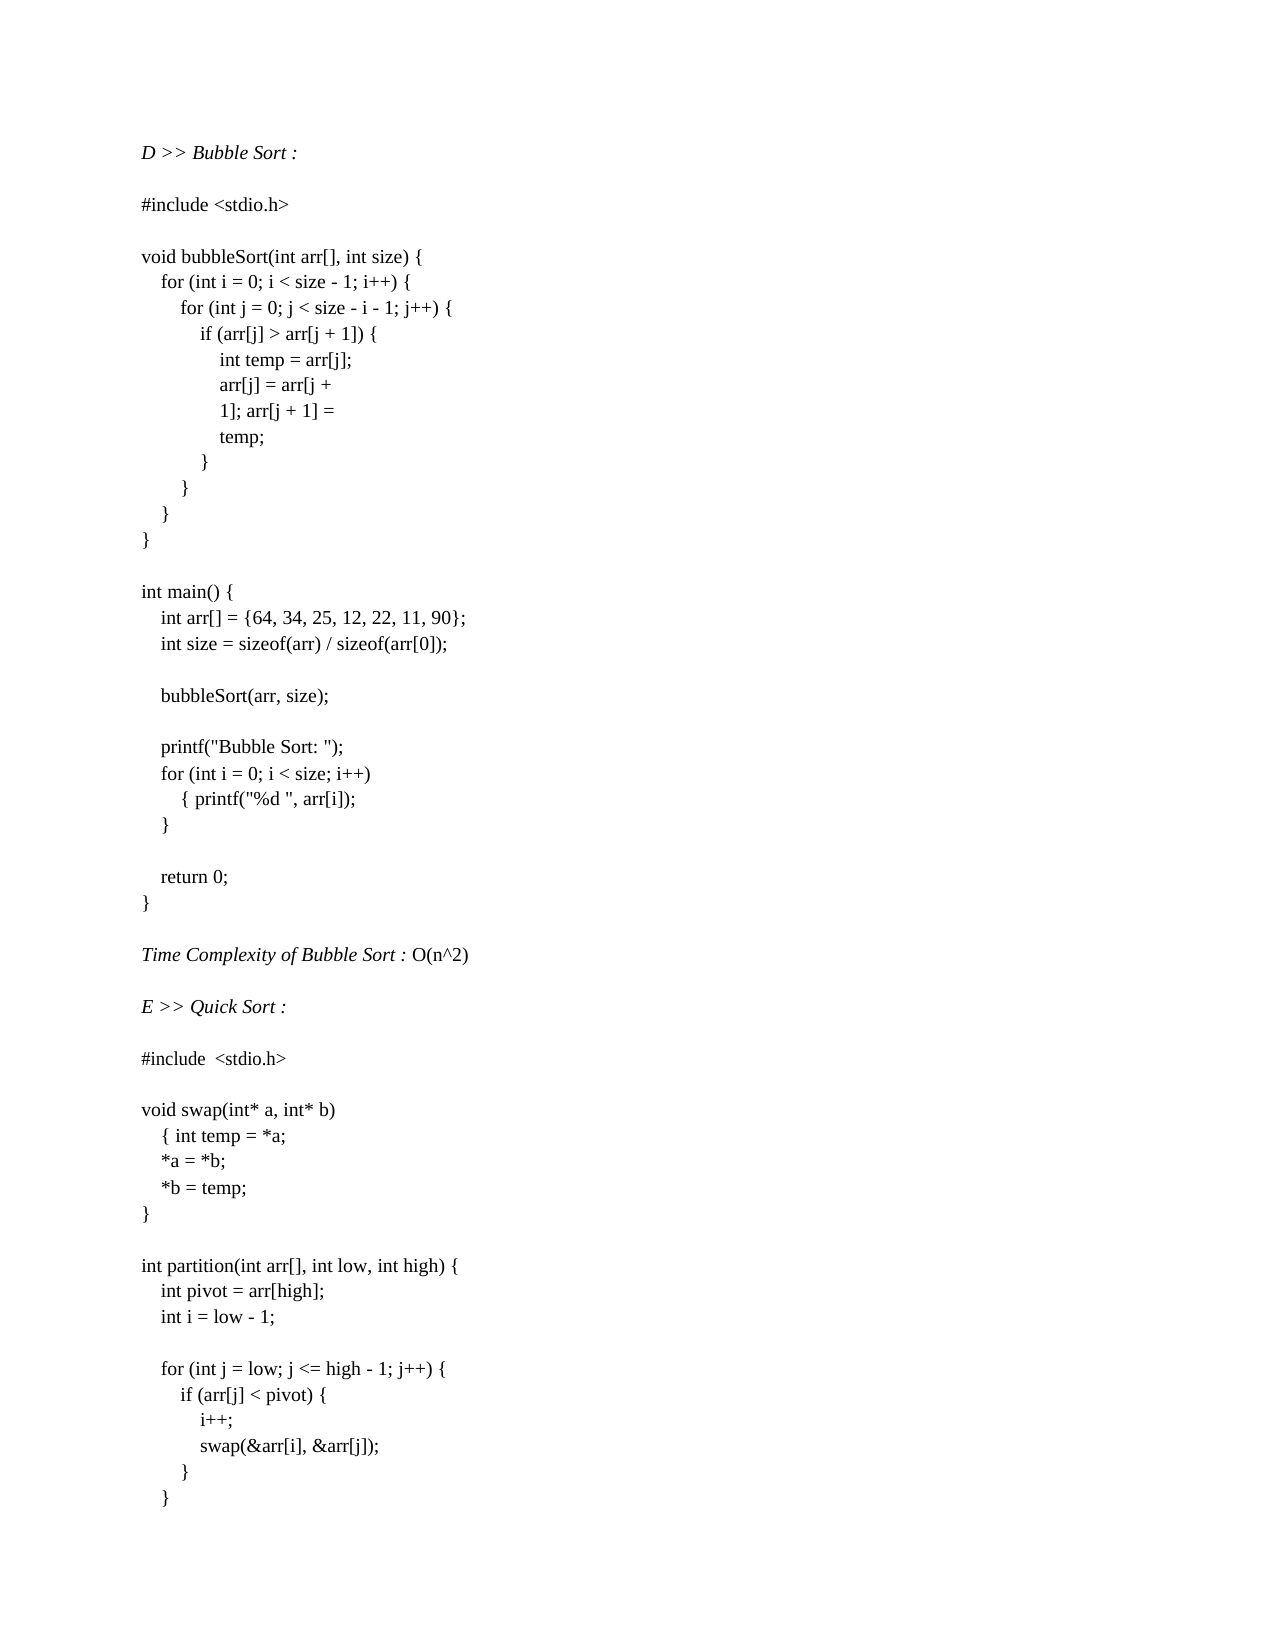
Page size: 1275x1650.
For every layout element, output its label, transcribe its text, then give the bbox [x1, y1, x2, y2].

text int size = sizeof(arr) / sizeof(arr[0]); bubbleSort(arr, size); [161, 632, 540, 707]
text E >> Quick Sort : [141, 994, 1096, 1017]
text int temp = arr[j]; arr[j] = arr[j + 1]; arr[j + 1] = temp; [219, 348, 358, 448]
text *a = *b; [161, 1150, 1096, 1172]
text return 0; [161, 865, 1096, 888]
text void swap(int* a, int* b) { int temp = *a; [141, 1098, 348, 1147]
text for (int j = 0; j < size - i - 1; j++) { if (arr[j] > arr[j + 1]) { [180, 296, 454, 345]
text int main() { [141, 580, 1096, 603]
text int arr[] = {64, 34, 25, 12, 22, 11, 90}; [161, 606, 1096, 629]
text void bubbleSort(int arr[], int size) { for (int i = 0; i < size - 1; i++) { [141, 245, 429, 293]
text for (int i = 0; i < size; i++) { printf("%d ", arr[i]); [161, 762, 383, 810]
text } [180, 1460, 1096, 1483]
text for (int j = low; j <= high - 1; j++) { if (arr[j] < pivot) { [161, 1357, 451, 1405]
text int i = low - 1; [161, 1305, 1096, 1328]
text #include <stdio.h> [141, 193, 1096, 216]
text Time Complexity of Bubble Sort : O(n^2) [141, 943, 1096, 966]
text *b = temp; [161, 1176, 1096, 1198]
text } [180, 476, 1096, 499]
text } [200, 451, 1096, 473]
text } [141, 1202, 1096, 1224]
text #include <stdio.h> [141, 1046, 1096, 1069]
text } [161, 502, 1096, 525]
text printf("Bubble Sort: "); [161, 736, 1096, 758]
text } [161, 1486, 1096, 1509]
text } [161, 813, 1096, 836]
text int partition(int arr[], int low, int high) { int pivot = arr[high]; [141, 1253, 467, 1302]
text swap(&arr[i], &arr[j]); [200, 1434, 1096, 1457]
text D >> Bubble Sort : [141, 141, 1096, 164]
text i++; [200, 1408, 1096, 1431]
text } [141, 891, 1096, 914]
text } [141, 528, 1096, 551]
